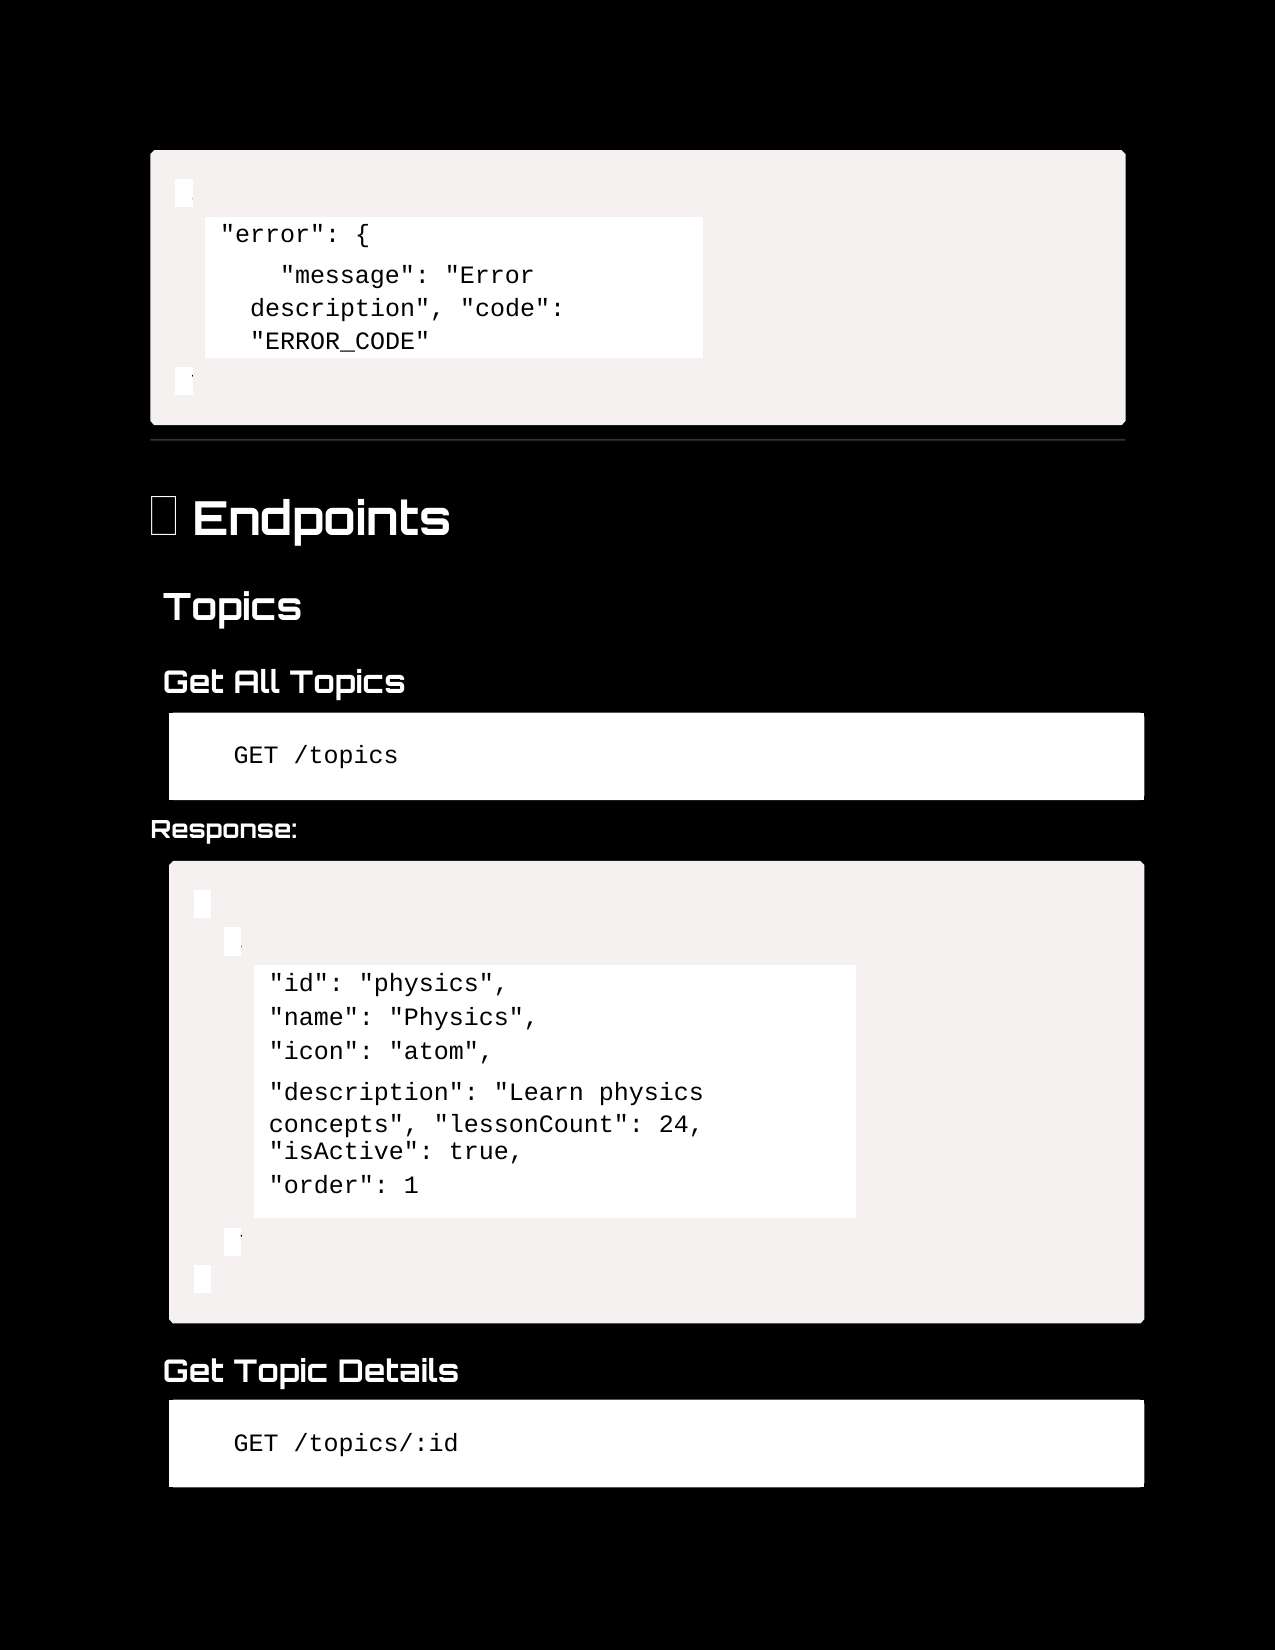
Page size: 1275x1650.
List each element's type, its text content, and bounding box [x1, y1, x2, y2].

subtitle Get All Topics [150, 662, 1136, 701]
text Response: [150, 714, 1136, 844]
subtitle Topics [150, 582, 1136, 629]
text 🎯 Endpoints [150, 481, 1136, 549]
subtitle Get Topic Details [150, 1351, 1136, 1390]
